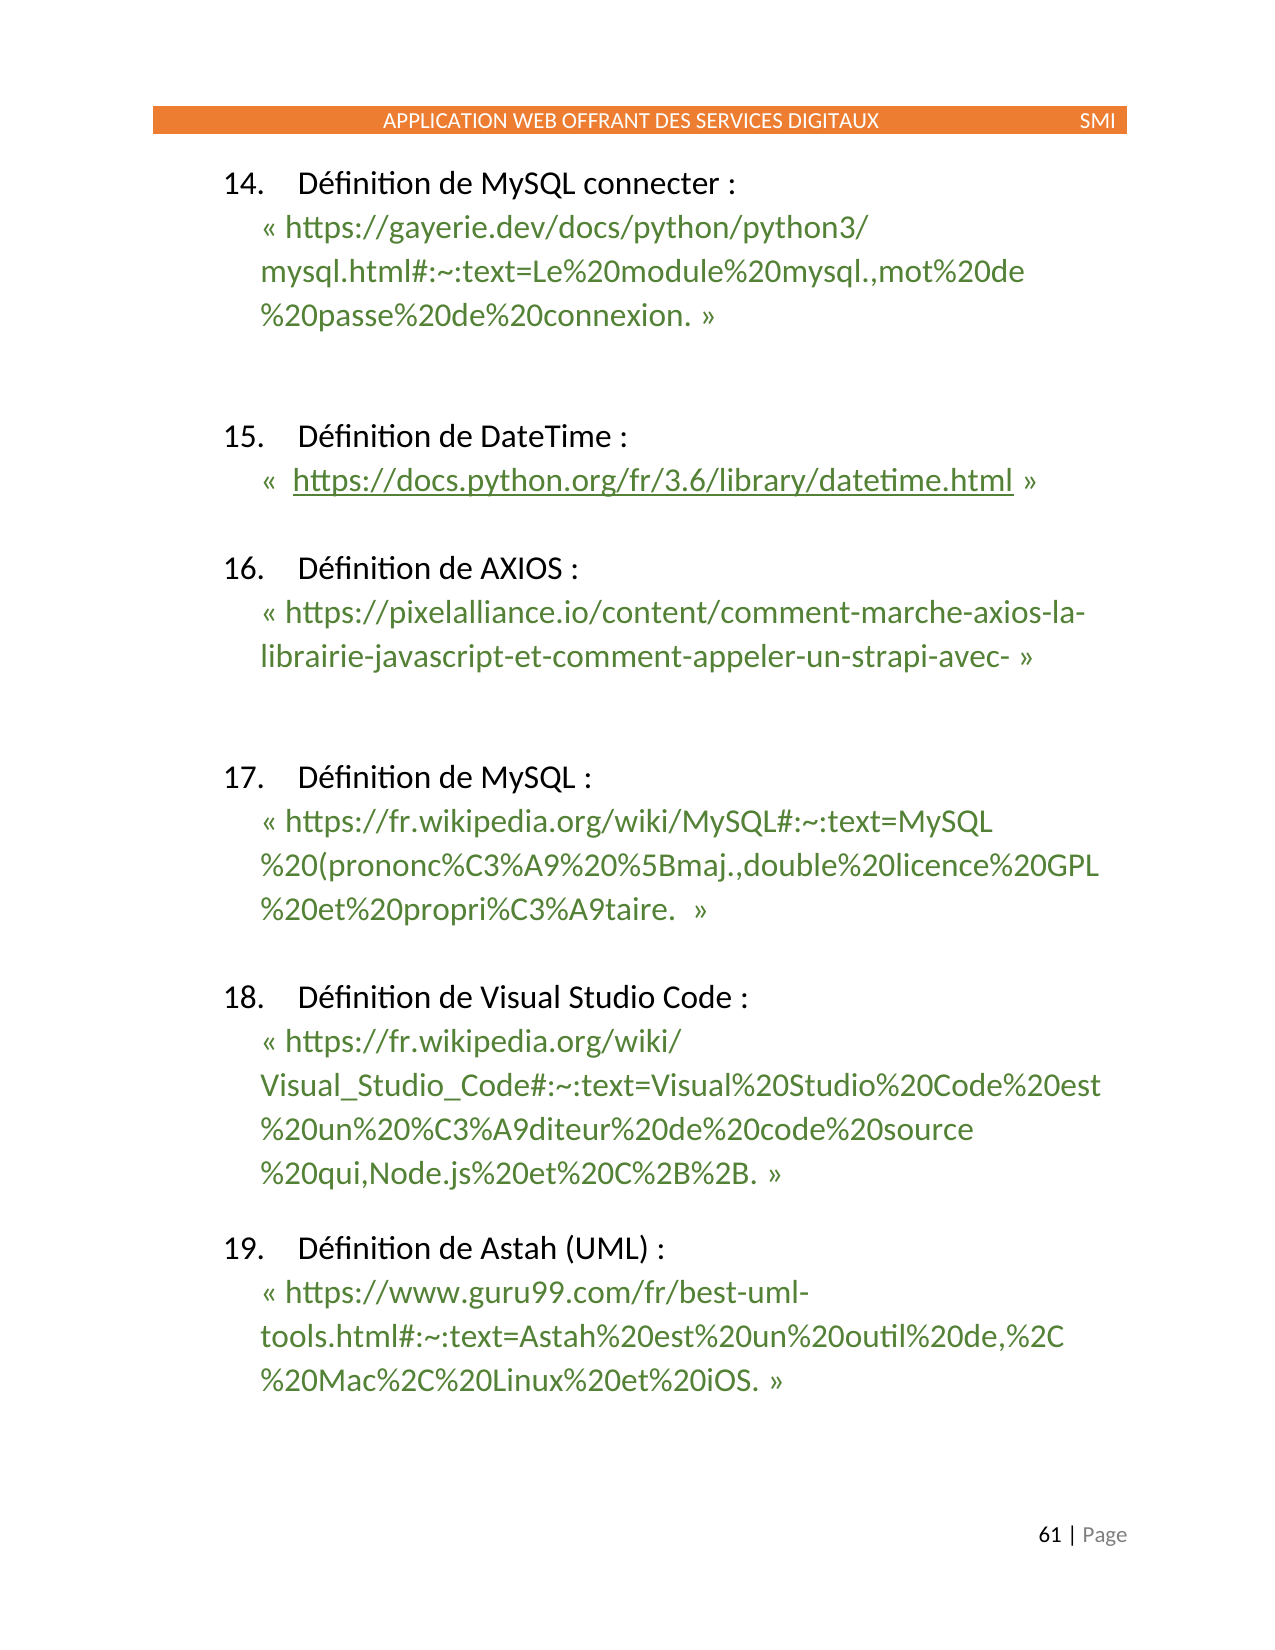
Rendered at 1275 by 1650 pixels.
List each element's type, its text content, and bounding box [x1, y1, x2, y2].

list Définition de MySQL : [223, 756, 1127, 797]
text « https://fr.wikipedia.org/wiki/MySQL#:~:text=MySQL%20(prononc%C3%A9%20%5Bmaj.,double%20licence%20GPL%20et%20propri%C3%A9taire. » [260, 800, 1127, 929]
text « https://gayerie.dev/docs/python/python3/mysql.html#:~:text=Le%20module%20mysql.,mot%20de%20passe%20de%20connexion. » [260, 206, 1127, 334]
list Définition de DateTime : [223, 415, 1127, 456]
text « https://docs.python.org/fr/3.6/library/datetime.html » [260, 459, 1127, 500]
list Définition de MySQL connecter : [223, 162, 1127, 203]
text « https://pixelalliance.io/content/comment-marche-axios-la-librairie-javascript-et-comment-appeler-un-strapi-avec- » [260, 591, 1127, 676]
list Définition de AXIOS : [223, 547, 1127, 588]
text « https://www.guru99.com/fr/best-uml-tools.html#:~:text=Astah%20est%20un%20outil%20de,%2C%20Mac%2C%20Linux%20et%20iOS. » [260, 1271, 1127, 1399]
text « https://fr.wikipedia.org/wiki/Visual_Studio_Code#:~:text=Visual%20Studio%20Code%20est%20un%20%C3%A9diteur%20de%20code%20source%20qui,Node.js%20et%20C%2B%2B. » [260, 1020, 1127, 1192]
list Définition de Astah (UML) : [223, 1227, 1127, 1268]
list Définition de Visual Studio Code : [223, 976, 1127, 1017]
